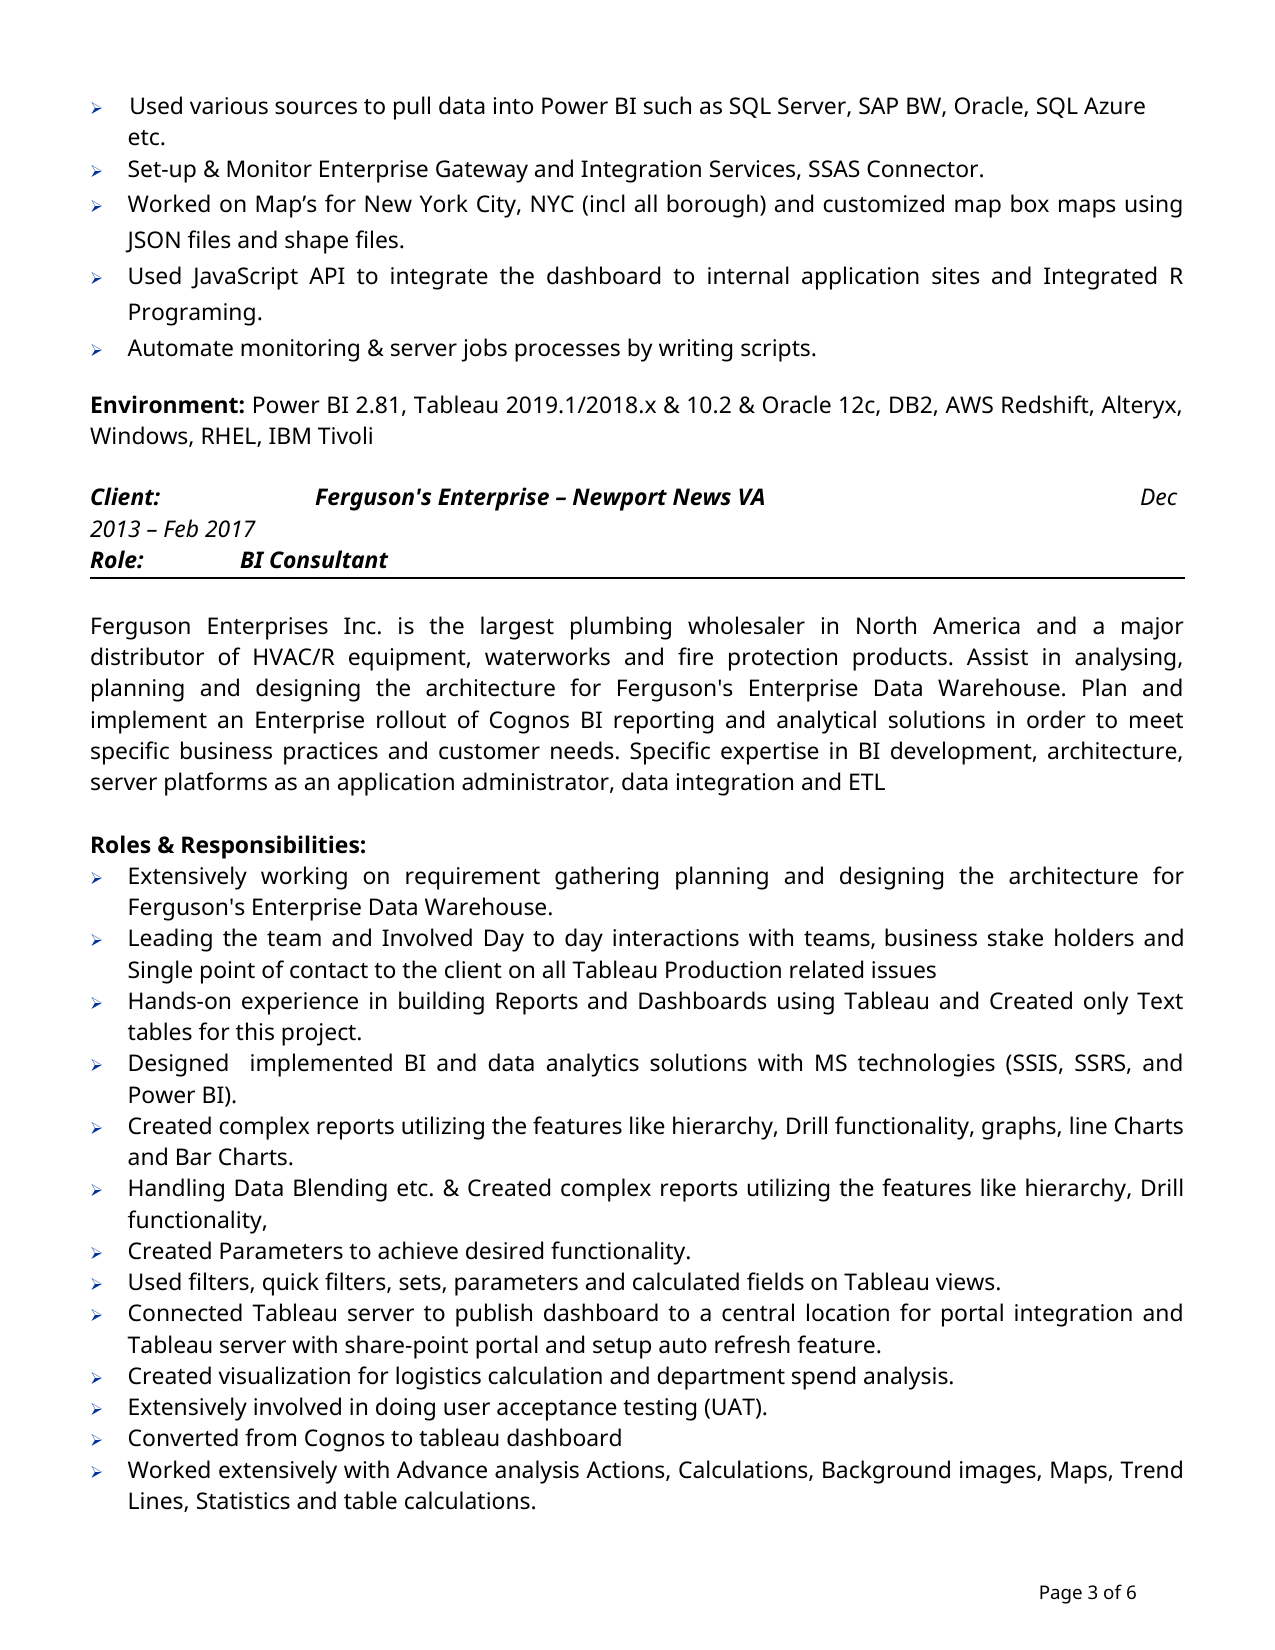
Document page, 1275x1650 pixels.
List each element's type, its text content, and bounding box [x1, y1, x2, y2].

text Client: Ferguson's Enterprise – Newport News VA Dec 2013 – Feb 2017 [90, 481, 1185, 544]
list Automate monitoring & server jobs processes by writing scripts. [90, 332, 1185, 363]
list Designed implemented BI and data analytics solutions with MS technologies (SSIS, SSRS, and Power BI). [90, 1047, 1185, 1110]
list Converted from Cognos to tableau dashboard [90, 1422, 1185, 1454]
list Worked extensively with Advance analysis Actions, Calculations, Background images, Maps, Trend Lines, Statistics and table calculations. [90, 1454, 1185, 1516]
list Connected Tableau server to publish dashboard to a central location for portal integration and Tableau server with share-point portal and setup auto refresh feature. [90, 1297, 1185, 1360]
list Used JavaScript API to integrate the dashboard to internal application sites and Integrated R Programing. [90, 260, 1185, 327]
list Extensively working on requirement gathering planning and designing the architecture for Ferguson's Enterprise Data Warehouse. [90, 860, 1185, 922]
text Roles & Responsibilities: [90, 829, 1185, 860]
list Used filters, quick filters, sets, parameters and calculated fields on Tableau views. [90, 1266, 1185, 1297]
text Environment: Power BI 2.81, Tableau 2019.1/2018.x & 10.2 & Oracle 12c, DB2, AWS Redshift, Alteryx, Windows, RHEL, IBM Tivoli [90, 389, 1185, 451]
list Worked on Map’s for New York City, NYC (incl all borough) and customized map box maps using JSON files and shape files. [90, 188, 1185, 256]
list Handling Data Blending etc. & Created complex reports utilizing the features like hierarchy, Drill functionality, [90, 1172, 1185, 1235]
list Created Parameters to achieve desired functionality. [90, 1235, 1185, 1266]
list Leading the team and Involved Day to day interactions with teams, business stake holders and Single point of contact to the client on all Tableau Production related issues [90, 922, 1185, 985]
text Role: BI Consultant [90, 544, 1185, 577]
list Set-up & Monitor Enterprise Gateway and Integration Services, SSAS Connector. [90, 152, 1185, 184]
list Extensively involved in doing user acceptance testing (UAT). [90, 1391, 1185, 1422]
list Created visualization for logistics calculation and department spend analysis. [90, 1360, 1185, 1391]
text Ferguson Enterprises Inc. is the largest plumbing wholesaler in North America and a major distributor of HVAC/R equipment, waterworks and fire protection products. Assist in analysing, planning and designing the architecture for Ferguson's Enterprise Data Warehouse. Plan and implement an Enterprise rollout of Cognos BI reporting and analytical solutions in order to meet specific business practices and customer needs. Specific expertise in BI development, architecture, server platforms as an application administrator, data integration and ETL [90, 610, 1185, 797]
list Hands-on experience in building Reports and Dashboards using Tableau and Created only Text tables for this project. [90, 985, 1185, 1047]
list Created complex reports utilizing the features like hierarchy, Drill functionality, graphs, line Charts and Bar Charts. [90, 1110, 1185, 1172]
list Used various sources to pull data into Power BI such as SQL Server, SAP BW, Oracle, SQL Azure etc. [90, 90, 1173, 152]
